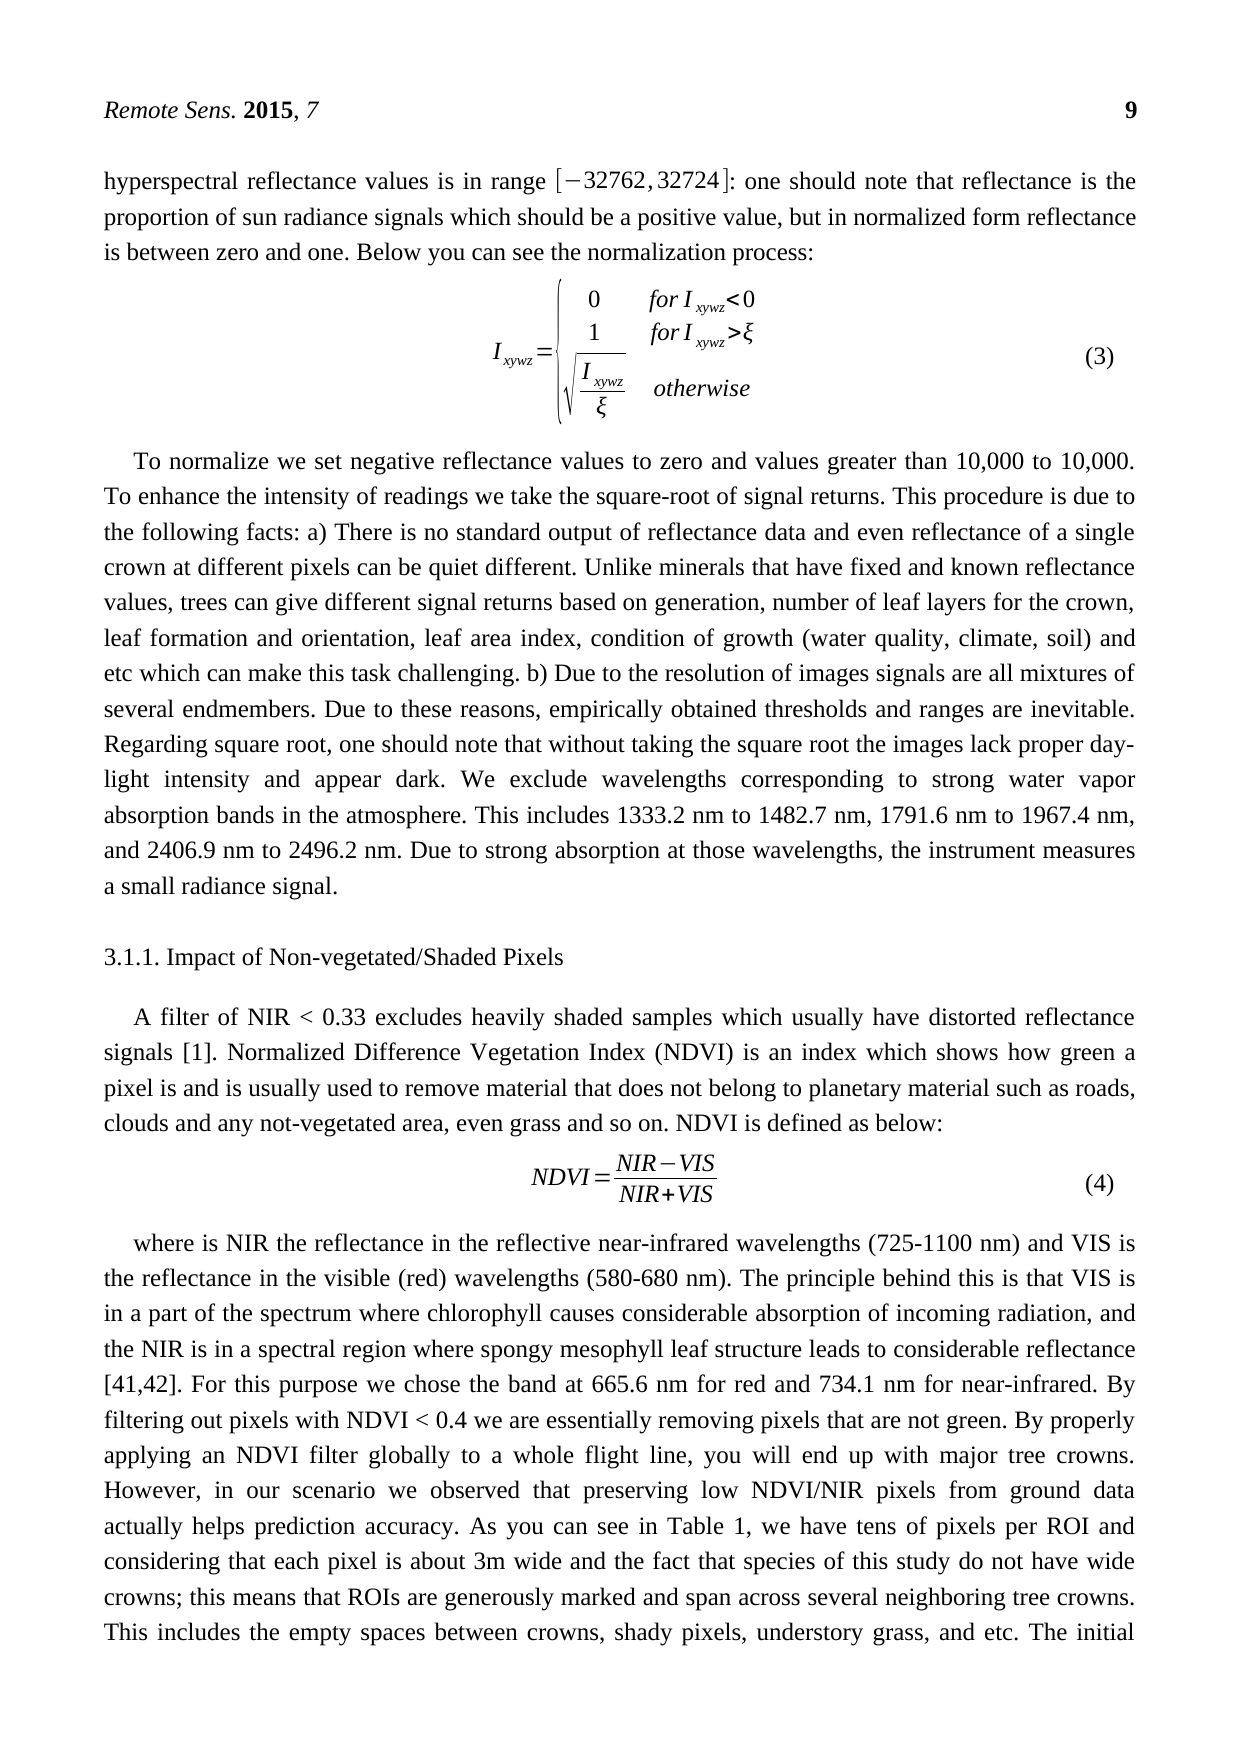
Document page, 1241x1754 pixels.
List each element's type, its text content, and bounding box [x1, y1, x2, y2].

text A filter of NIR < 0.33 excludes heavily shaded samples which usually have distorted reflectance signals [1]. Normalized Difference Vegetation Index (NDVI) is an index which shows how green a pixel is and is usually used to remove material that does not belong to planetary material such as roads, clouds and any not-vegetated area, even grass and so on. NDVI is defined as below: [103, 995, 1137, 1137]
text To normalize we set negative reflectance values to zero and values greater than 10,000 to 10,000. To enhance the intensity of readings we take the square-root of signal returns. This procedure is due to the following facts: a) There is no standard output of reflectance data and even reflectance of a single crown at different pixels can be quiet different. Unlike minerals that have fixed and known reflectance values, trees can give different signal returns based on generation, number of leaf layers for the crown, leaf formation and orientation, leaf area index, condition of growth (water quality, climate, soil) and etc which can make this task challenging. b) Due to the resolution of images signals are all mixtures of several endmembers. Due to these reasons, empirically obtained thresholds and ranges are inevitable. Regarding square root, one should note that without taking the square root the images lack proper day-light intensity and appear dark. We exclude wavelengths corresponding to strong water vapor absorption bands in the atmosphere. This includes 1333.2 nm to 1482.7 nm, 1791.6 nm to 1967.4 nm, and 2406.9 nm to 2496.2 nm. Due to strong absorption at those wavelengths, the instrument measures a small radiance signal. [103, 439, 1137, 899]
table_header (4) [1078, 1137, 1145, 1221]
text 3.1.1. Impact of Non-vegetated/Shaded Pixels [103, 935, 1137, 970]
table_header [96, 1137, 1078, 1221]
table_header (3) [1078, 266, 1145, 439]
table_header [96, 266, 1078, 439]
